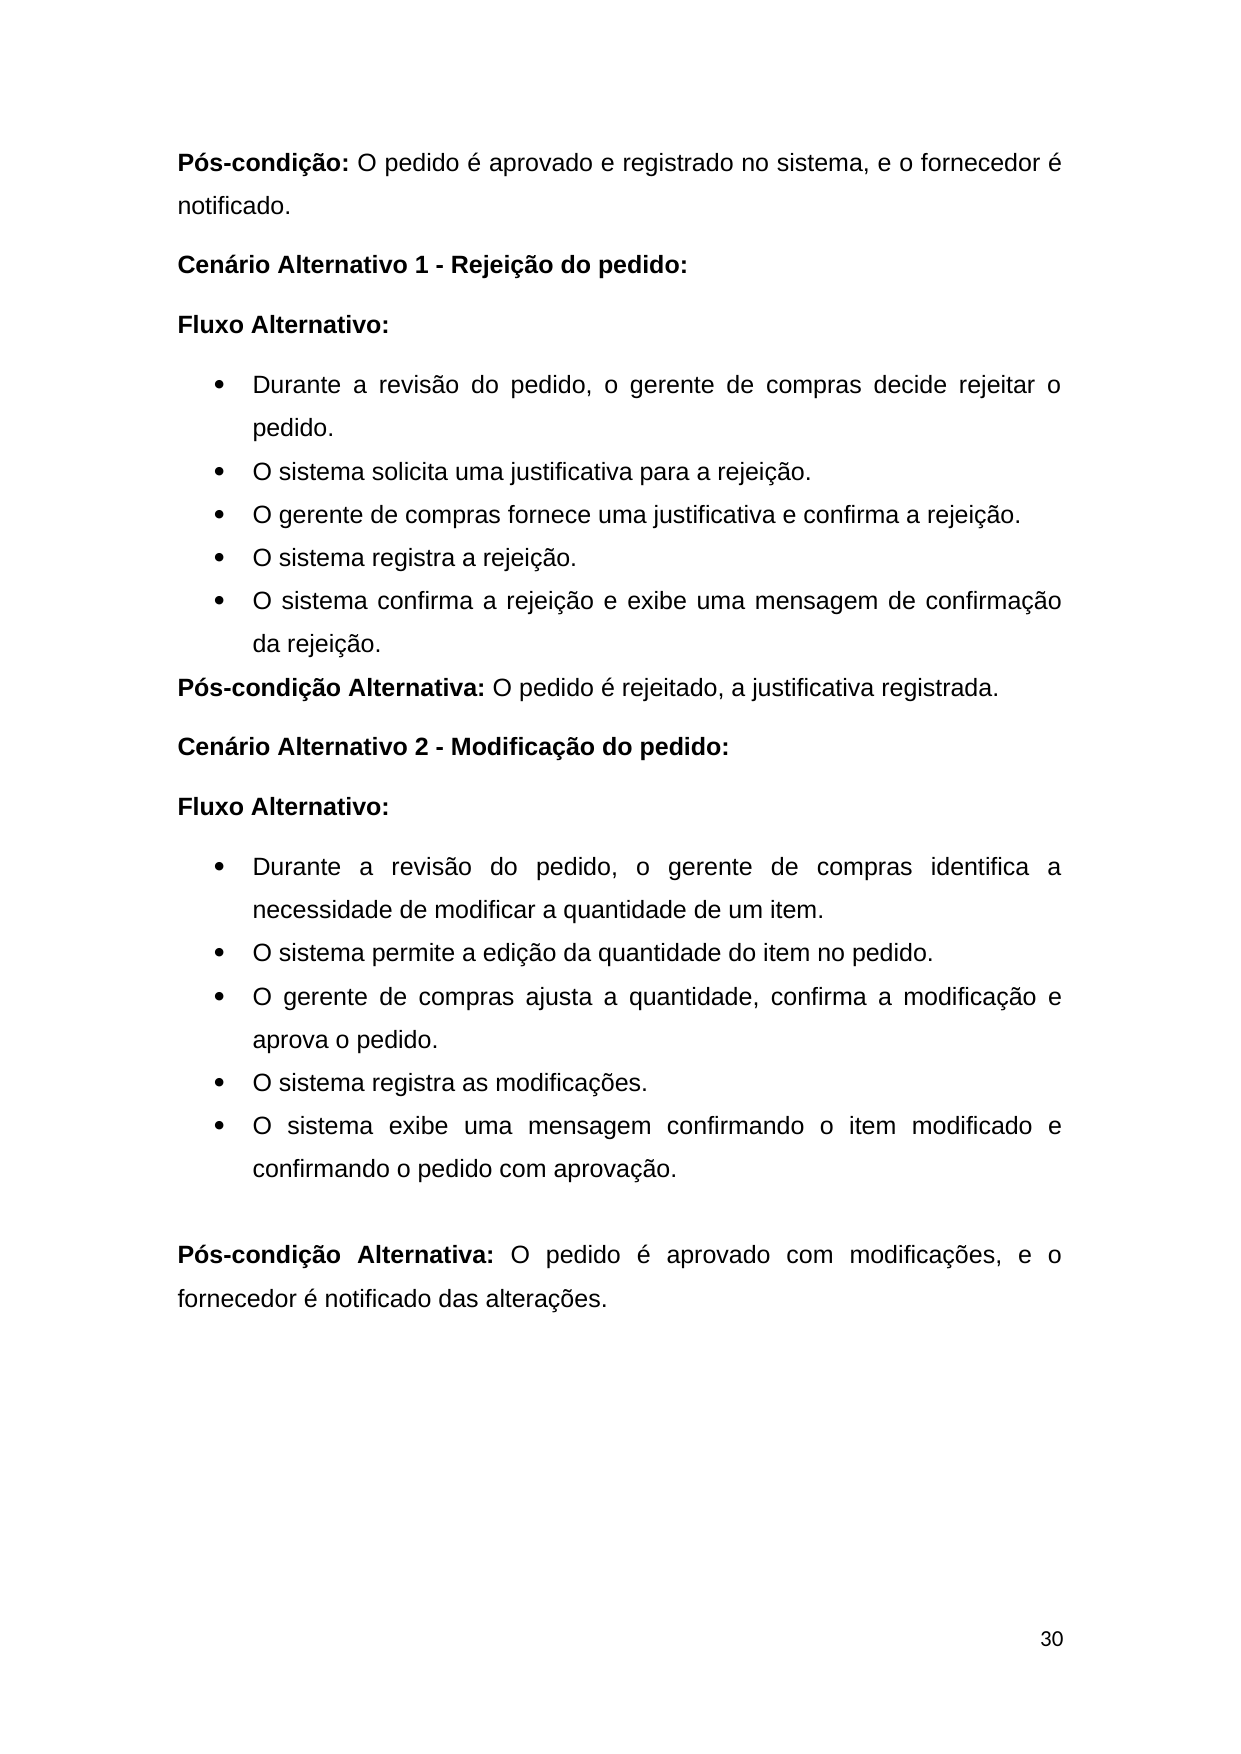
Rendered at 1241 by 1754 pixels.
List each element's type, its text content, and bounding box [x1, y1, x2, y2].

list Durante a revisão do pedido, o gerente de compras decide rejeitar o pedido. [215, 370, 1063, 442]
text Pós-condição Alternativa: O pedido é rejeitado, a justificativa registrada. [177, 672, 1063, 701]
list O sistema confirma a rejeição e exibe uma mensagem de confirmação da rejeição. [215, 586, 1063, 658]
text Fluxo Alternativo: [177, 310, 1063, 339]
list O sistema registra as modificações. [215, 1068, 1063, 1097]
text Pós-condição Alternativa: O pedido é aprovado com modificações, e o fornecedor é notificado das alterações. [177, 1241, 1063, 1312]
list O sistema exibe uma mensagem confirmando o item modificado e confirmando o pedido com aprovação. [215, 1111, 1063, 1183]
text Fluxo Alternativo: [177, 792, 1063, 821]
list O gerente de compras fornece uma justificativa e confirma a rejeição. [215, 500, 1063, 528]
list O sistema permite a edição da quantidade do item no pedido. [215, 938, 1063, 967]
list O gerente de compras ajusta a quantidade, confirma a modificação e aprova o pedido. [215, 981, 1063, 1053]
text Pós-condição: O pedido é aprovado e registrado no sistema, e o fornecedor é notificado. [177, 148, 1063, 219]
text Cenário Alternativo 2 - Modificação do pedido: [177, 732, 1063, 761]
text Cenário Alternativo 1 - Rejeição do pedido: [177, 251, 1063, 279]
list O sistema solicita uma justificativa para a rejeição. [215, 456, 1063, 485]
list O sistema registra a rejeição. [215, 543, 1063, 572]
list Durante a revisão do pedido, o gerente de compras identifica a necessidade de modificar a quantidade de um item. [215, 852, 1063, 924]
